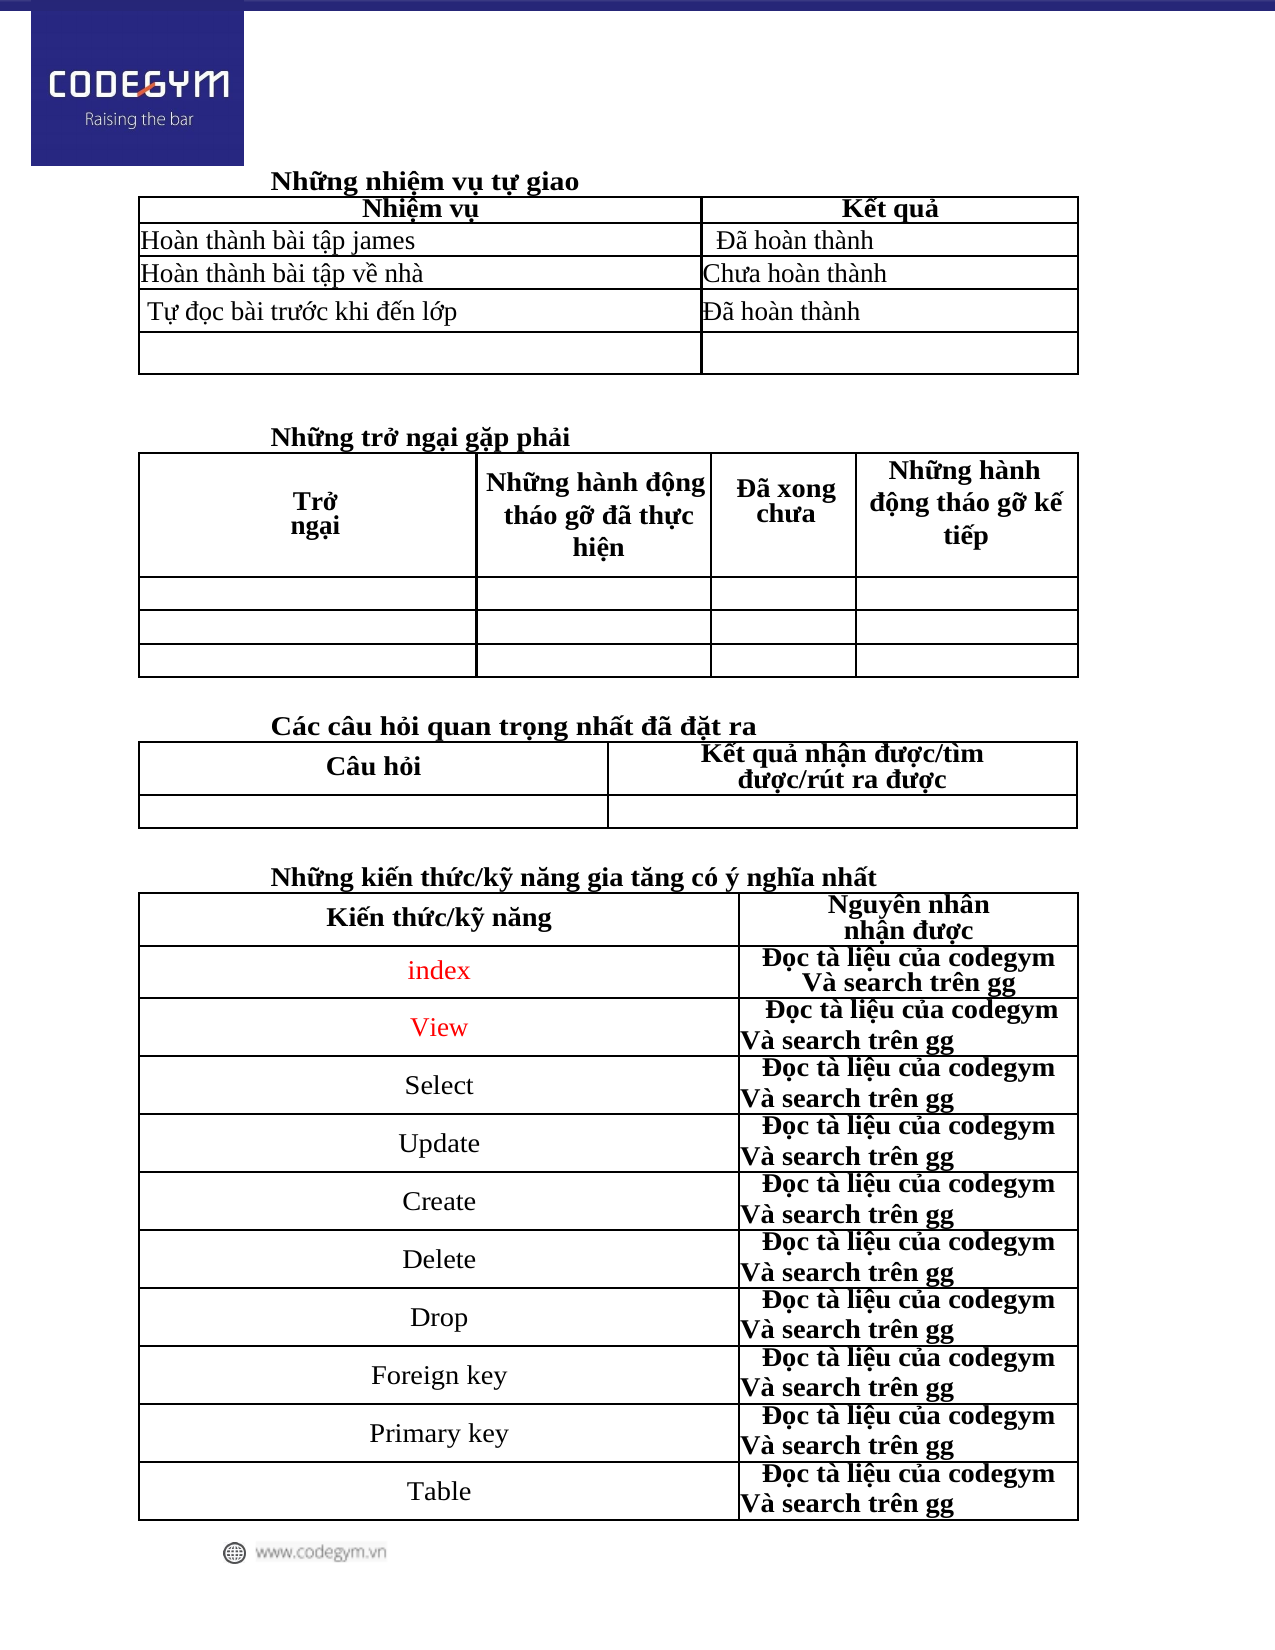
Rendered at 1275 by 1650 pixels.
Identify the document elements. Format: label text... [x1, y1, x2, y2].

table_cell [609, 796, 1076, 827]
text Các câu hỏi quan trọng nhất đã đặt ra [270, 710, 1131, 741]
table_header Đã xong chưa [712, 454, 855, 576]
table_cell Hoàn thành bài tập về nhà [140, 257, 700, 288]
table_cell [712, 578, 855, 609]
table_cell [478, 645, 710, 676]
table_header Nhiệm vụ [140, 198, 700, 222]
table_header Trở ngại [140, 454, 475, 576]
table_cell Đọc tà liệu của codegym Và search trên gg [740, 1347, 1077, 1403]
table_cell [703, 333, 1077, 373]
picture [0, 0, 1275, 166]
table_cell View [140, 999, 738, 1055]
table_cell Đọc tà liệu của codegym Và search trên gg [740, 1231, 1077, 1287]
table_cell [857, 611, 1077, 642]
table_cell [478, 611, 710, 642]
table_cell Đã hoàn thành [703, 224, 1077, 255]
table_header Những hành động tháo gỡ kế tiếp [857, 454, 1077, 576]
table_cell [712, 645, 855, 676]
table_cell [140, 796, 607, 827]
table_cell Đọc tà liệu của codegym Và search trên gg [740, 1405, 1077, 1461]
table_cell [857, 578, 1077, 609]
table_cell [712, 611, 855, 642]
table_header Nguyên nhân nhận được [740, 894, 1077, 944]
table_cell Delete [140, 1231, 738, 1287]
table_cell Tự đọc bài trước khi đến lớp [140, 290, 700, 331]
table_cell Create [140, 1173, 738, 1229]
table_cell [478, 578, 710, 609]
table_header Câu hỏi [140, 743, 607, 793]
table_cell Foreign key [140, 1347, 738, 1403]
table_cell Table [140, 1463, 738, 1518]
table_cell Đọc tà liệu của codegym Và search trên gg [740, 1057, 1077, 1113]
table_cell Update [140, 1115, 738, 1171]
table_header Kiến thức/kỹ năng [140, 894, 738, 944]
table_cell Primary key [140, 1405, 738, 1461]
table_cell Đọc tà liệu của codegym Và search trên gg [740, 1463, 1077, 1518]
table_cell index [140, 947, 738, 997]
table_cell [140, 645, 475, 676]
table_cell [140, 578, 475, 609]
table_cell [140, 333, 700, 373]
table_cell [857, 645, 1077, 676]
text Những kiến thức/kỹ năng gia tăng có ý nghĩa nhất [270, 861, 1131, 892]
table_header Kết quả nhận được/tìm được/rút ra được [609, 743, 1076, 793]
table_cell Select [140, 1057, 738, 1113]
text Những nhiệm vụ tự giao [270, 164, 1131, 196]
table_cell Đọc tà liệu của codegym Và search trên gg [740, 1115, 1077, 1171]
table_header Kết quả [703, 198, 1077, 222]
table_cell Đọc tà liệu của codegym Và search trên gg [740, 1173, 1077, 1229]
table_cell Đọc tà liệu của codegym Và search trên gg [740, 999, 1077, 1055]
table_cell Drop [140, 1289, 738, 1345]
table_header Những hành động tháo gỡ đã thực hiện [478, 454, 710, 576]
picture [223, 1535, 1246, 1636]
table_cell Đọc tà liệu của codegym Và search trên gg [740, 947, 1077, 997]
table_cell Đọc tà liệu của codegym Và search trên gg [740, 1289, 1077, 1345]
table_cell Hoàn thành bài tập james [140, 224, 700, 255]
text Những trở ngại gặp phải [270, 421, 1131, 452]
table_cell Chưa hoàn thành [703, 257, 1077, 288]
table_cell [140, 611, 475, 642]
table_cell Đã hoàn thành [703, 290, 1077, 331]
